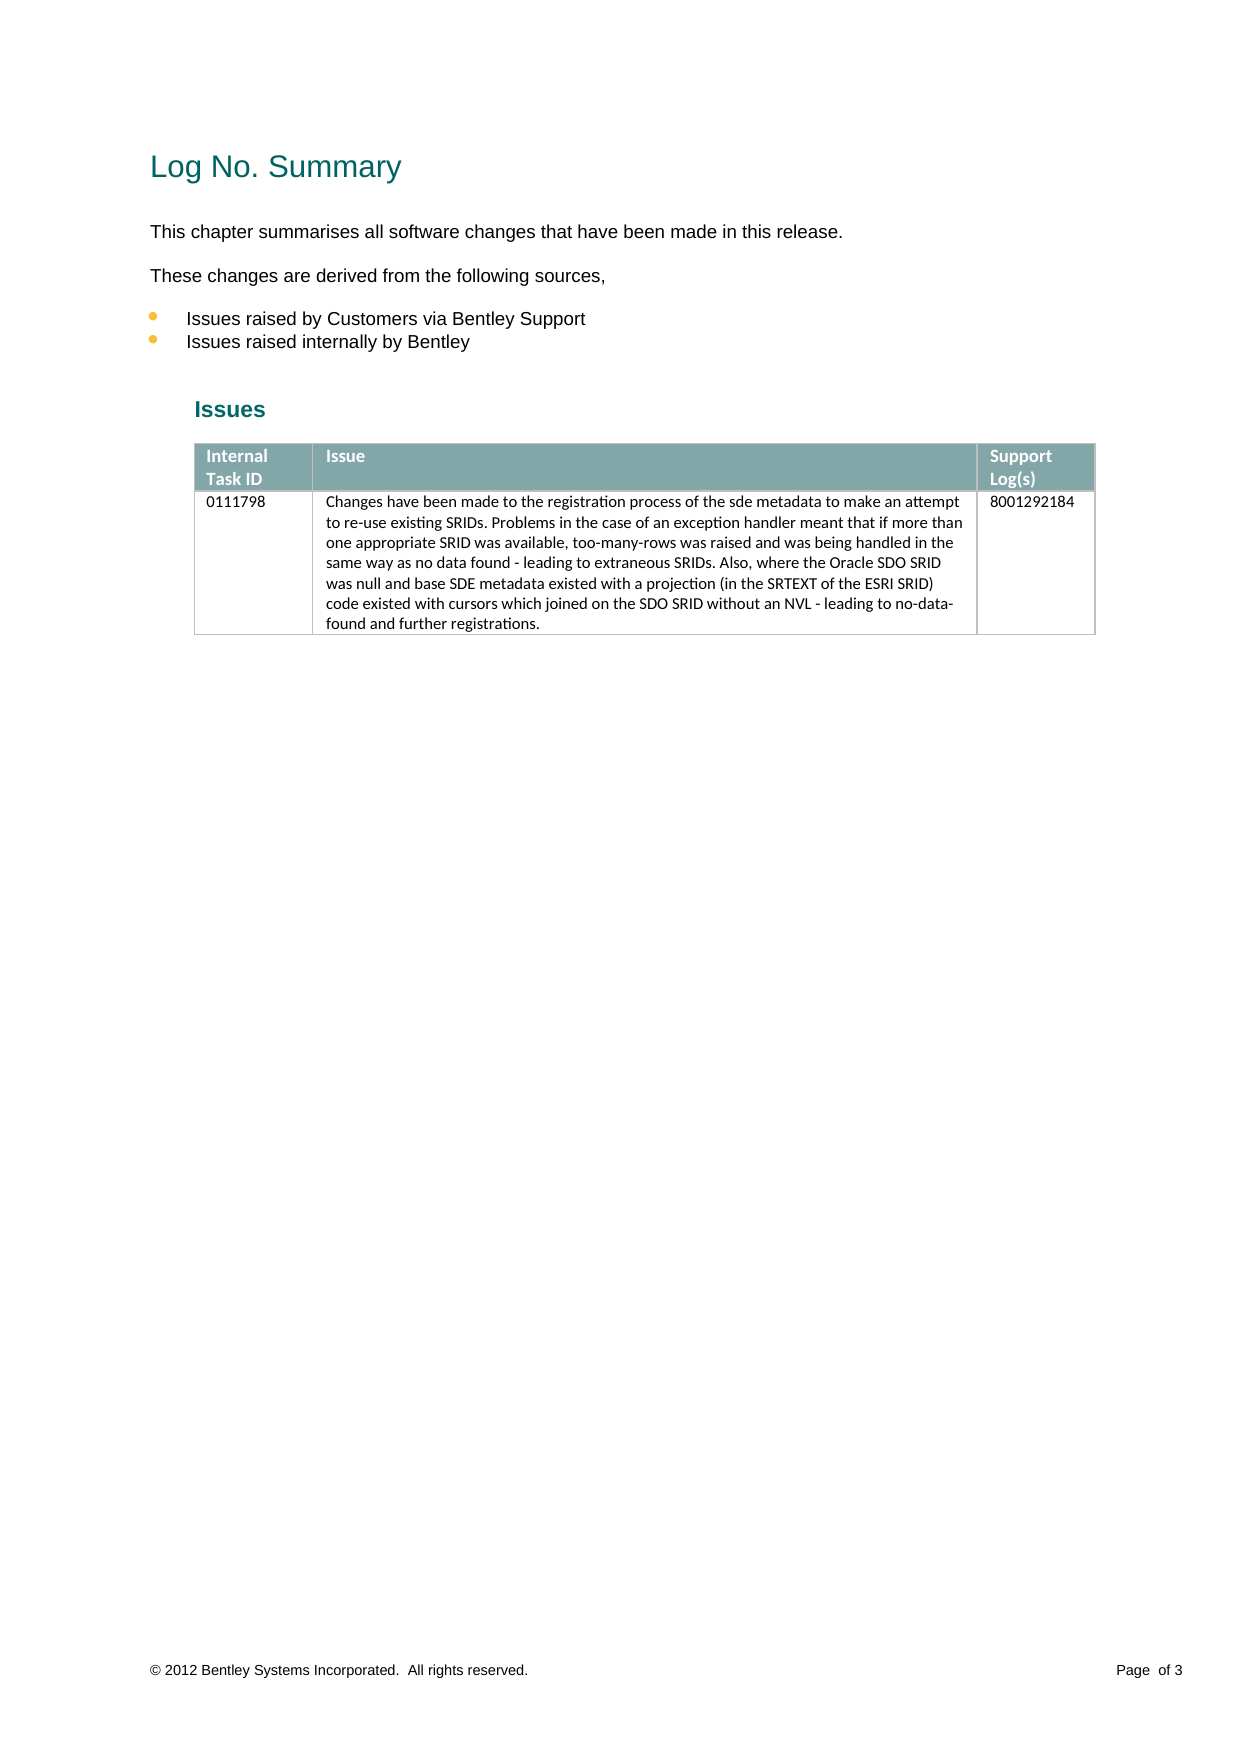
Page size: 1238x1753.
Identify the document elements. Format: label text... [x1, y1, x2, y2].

text Issues [194, 396, 1089, 422]
table_cell Changes have been made to the registration process of the sde metadata to make an attempt to re-use existing SRIDs. Problems in the case of an exception handler meant that if more than one appropriate SRID was available, too-many-rows was raised and was being handled in the same way as no data found - leading to extraneous SRIDs. Also, where the Oracle SDO SRID was null and base SDE metadata existed with a projection (in the SRTEXT of the ESRI SRID) code existed with cursors which joined on the SDO SRID without an NVL - leading to no-data-found and further registrations. [313, 492, 976, 634]
text This chapter summarises all software changes that have been made in this release. [150, 221, 1089, 243]
text Log No. Summary [150, 148, 1089, 184]
list Issues raised by Customers via Bentley Support [149, 308, 1100, 331]
table_cell 8001292184 [978, 492, 1094, 634]
table_cell 0111798 [195, 492, 312, 634]
table_header Internal Task ID [195, 444, 312, 490]
table_header Issue [313, 444, 976, 490]
list Issues raised internally by Bentley [149, 331, 1100, 354]
text These changes are derived from the following sources, [150, 264, 1089, 286]
table_header Support Log(s) [978, 444, 1094, 490]
